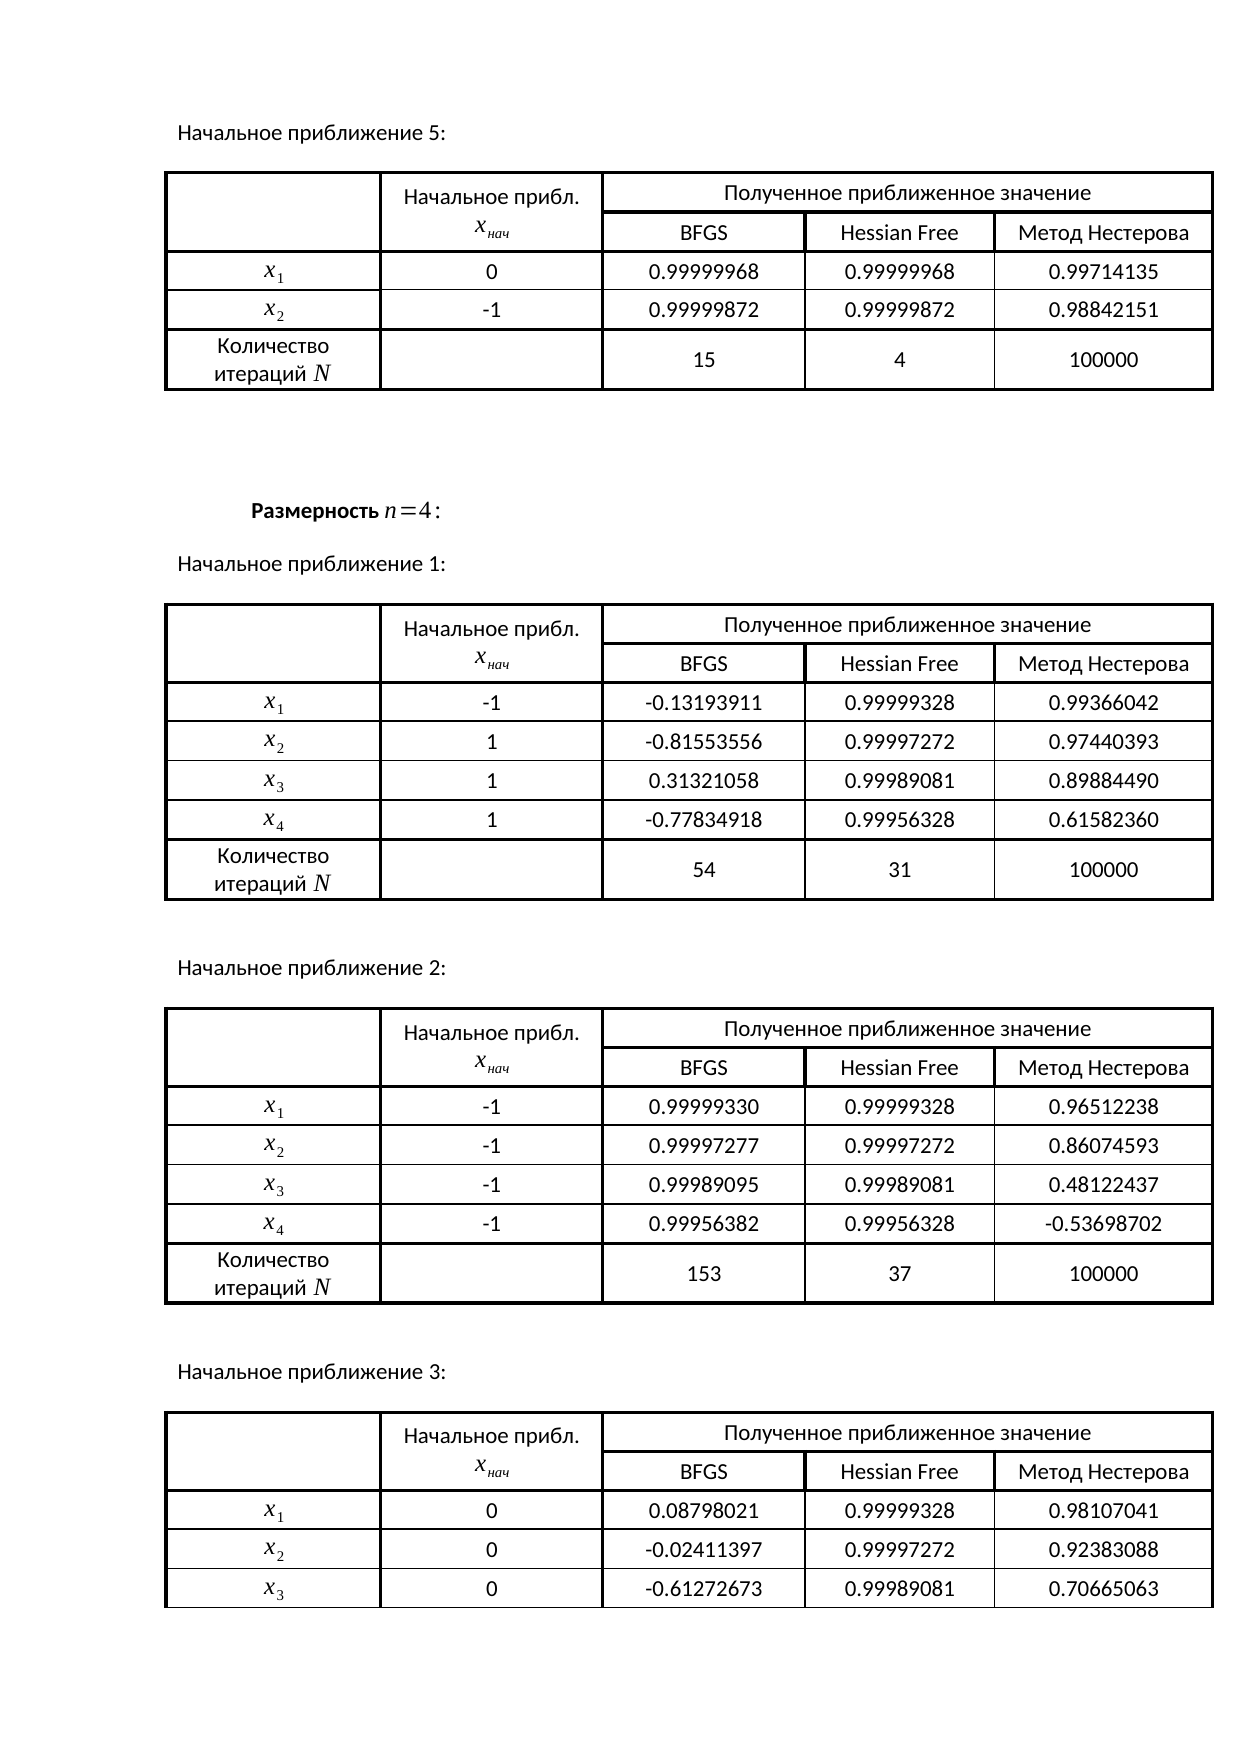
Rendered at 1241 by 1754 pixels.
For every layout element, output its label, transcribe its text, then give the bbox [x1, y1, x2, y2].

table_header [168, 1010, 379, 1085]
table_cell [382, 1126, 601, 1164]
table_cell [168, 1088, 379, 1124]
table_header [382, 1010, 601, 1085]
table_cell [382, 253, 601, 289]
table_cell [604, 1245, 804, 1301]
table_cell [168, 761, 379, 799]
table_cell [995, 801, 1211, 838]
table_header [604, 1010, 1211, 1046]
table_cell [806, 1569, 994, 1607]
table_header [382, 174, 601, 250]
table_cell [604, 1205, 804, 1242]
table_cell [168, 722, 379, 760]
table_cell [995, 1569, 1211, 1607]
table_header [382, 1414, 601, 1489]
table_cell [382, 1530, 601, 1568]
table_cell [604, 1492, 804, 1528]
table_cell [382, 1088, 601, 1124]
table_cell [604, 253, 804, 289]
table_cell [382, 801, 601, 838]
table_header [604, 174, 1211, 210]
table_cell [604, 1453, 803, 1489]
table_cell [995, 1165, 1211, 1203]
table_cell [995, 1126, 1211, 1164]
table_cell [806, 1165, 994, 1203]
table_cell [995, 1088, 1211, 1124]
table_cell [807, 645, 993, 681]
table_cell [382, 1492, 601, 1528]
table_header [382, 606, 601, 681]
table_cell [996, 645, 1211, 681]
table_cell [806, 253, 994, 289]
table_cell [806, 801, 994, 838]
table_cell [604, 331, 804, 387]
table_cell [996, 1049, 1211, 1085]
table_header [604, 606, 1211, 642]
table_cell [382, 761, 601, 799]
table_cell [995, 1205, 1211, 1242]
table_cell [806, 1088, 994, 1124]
text Начальное приближение 3: [177, 1357, 1152, 1386]
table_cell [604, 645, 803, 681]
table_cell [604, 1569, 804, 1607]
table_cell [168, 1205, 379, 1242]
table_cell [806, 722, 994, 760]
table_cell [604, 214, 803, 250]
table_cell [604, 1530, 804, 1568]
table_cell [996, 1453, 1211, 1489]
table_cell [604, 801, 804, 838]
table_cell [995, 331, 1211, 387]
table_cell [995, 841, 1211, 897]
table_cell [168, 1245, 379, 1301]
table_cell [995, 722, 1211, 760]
text Размерность [177, 497, 1152, 524]
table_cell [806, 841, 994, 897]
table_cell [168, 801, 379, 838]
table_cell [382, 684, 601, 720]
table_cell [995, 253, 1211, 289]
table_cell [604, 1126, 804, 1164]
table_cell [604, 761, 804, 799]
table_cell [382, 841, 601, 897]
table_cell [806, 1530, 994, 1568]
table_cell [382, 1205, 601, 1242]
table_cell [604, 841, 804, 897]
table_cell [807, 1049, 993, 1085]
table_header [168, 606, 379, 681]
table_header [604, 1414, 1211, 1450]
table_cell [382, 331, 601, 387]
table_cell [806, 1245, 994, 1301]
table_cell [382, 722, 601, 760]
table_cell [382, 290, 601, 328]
text Начальное приближение 1: [177, 549, 1152, 578]
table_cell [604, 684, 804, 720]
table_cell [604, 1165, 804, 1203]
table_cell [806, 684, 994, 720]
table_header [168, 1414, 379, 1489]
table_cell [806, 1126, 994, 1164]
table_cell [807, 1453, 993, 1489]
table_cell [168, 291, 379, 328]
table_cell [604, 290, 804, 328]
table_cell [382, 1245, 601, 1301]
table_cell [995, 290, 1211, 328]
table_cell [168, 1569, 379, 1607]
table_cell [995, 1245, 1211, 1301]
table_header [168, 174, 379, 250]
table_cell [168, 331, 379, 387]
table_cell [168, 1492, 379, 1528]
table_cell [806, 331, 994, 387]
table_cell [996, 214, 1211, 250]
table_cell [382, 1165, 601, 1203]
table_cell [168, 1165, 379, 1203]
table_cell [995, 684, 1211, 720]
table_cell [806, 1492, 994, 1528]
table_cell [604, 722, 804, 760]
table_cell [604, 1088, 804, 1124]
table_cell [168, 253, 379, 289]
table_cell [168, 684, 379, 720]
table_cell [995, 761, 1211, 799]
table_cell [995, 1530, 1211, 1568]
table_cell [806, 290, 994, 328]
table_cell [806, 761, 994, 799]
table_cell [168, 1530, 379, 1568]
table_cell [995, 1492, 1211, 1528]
text Начальное приближение 5: [177, 118, 1152, 146]
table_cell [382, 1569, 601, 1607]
text Начальное приближение 2: [177, 953, 1152, 982]
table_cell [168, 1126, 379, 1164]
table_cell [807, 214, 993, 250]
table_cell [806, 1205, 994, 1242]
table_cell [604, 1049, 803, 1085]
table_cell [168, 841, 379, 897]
